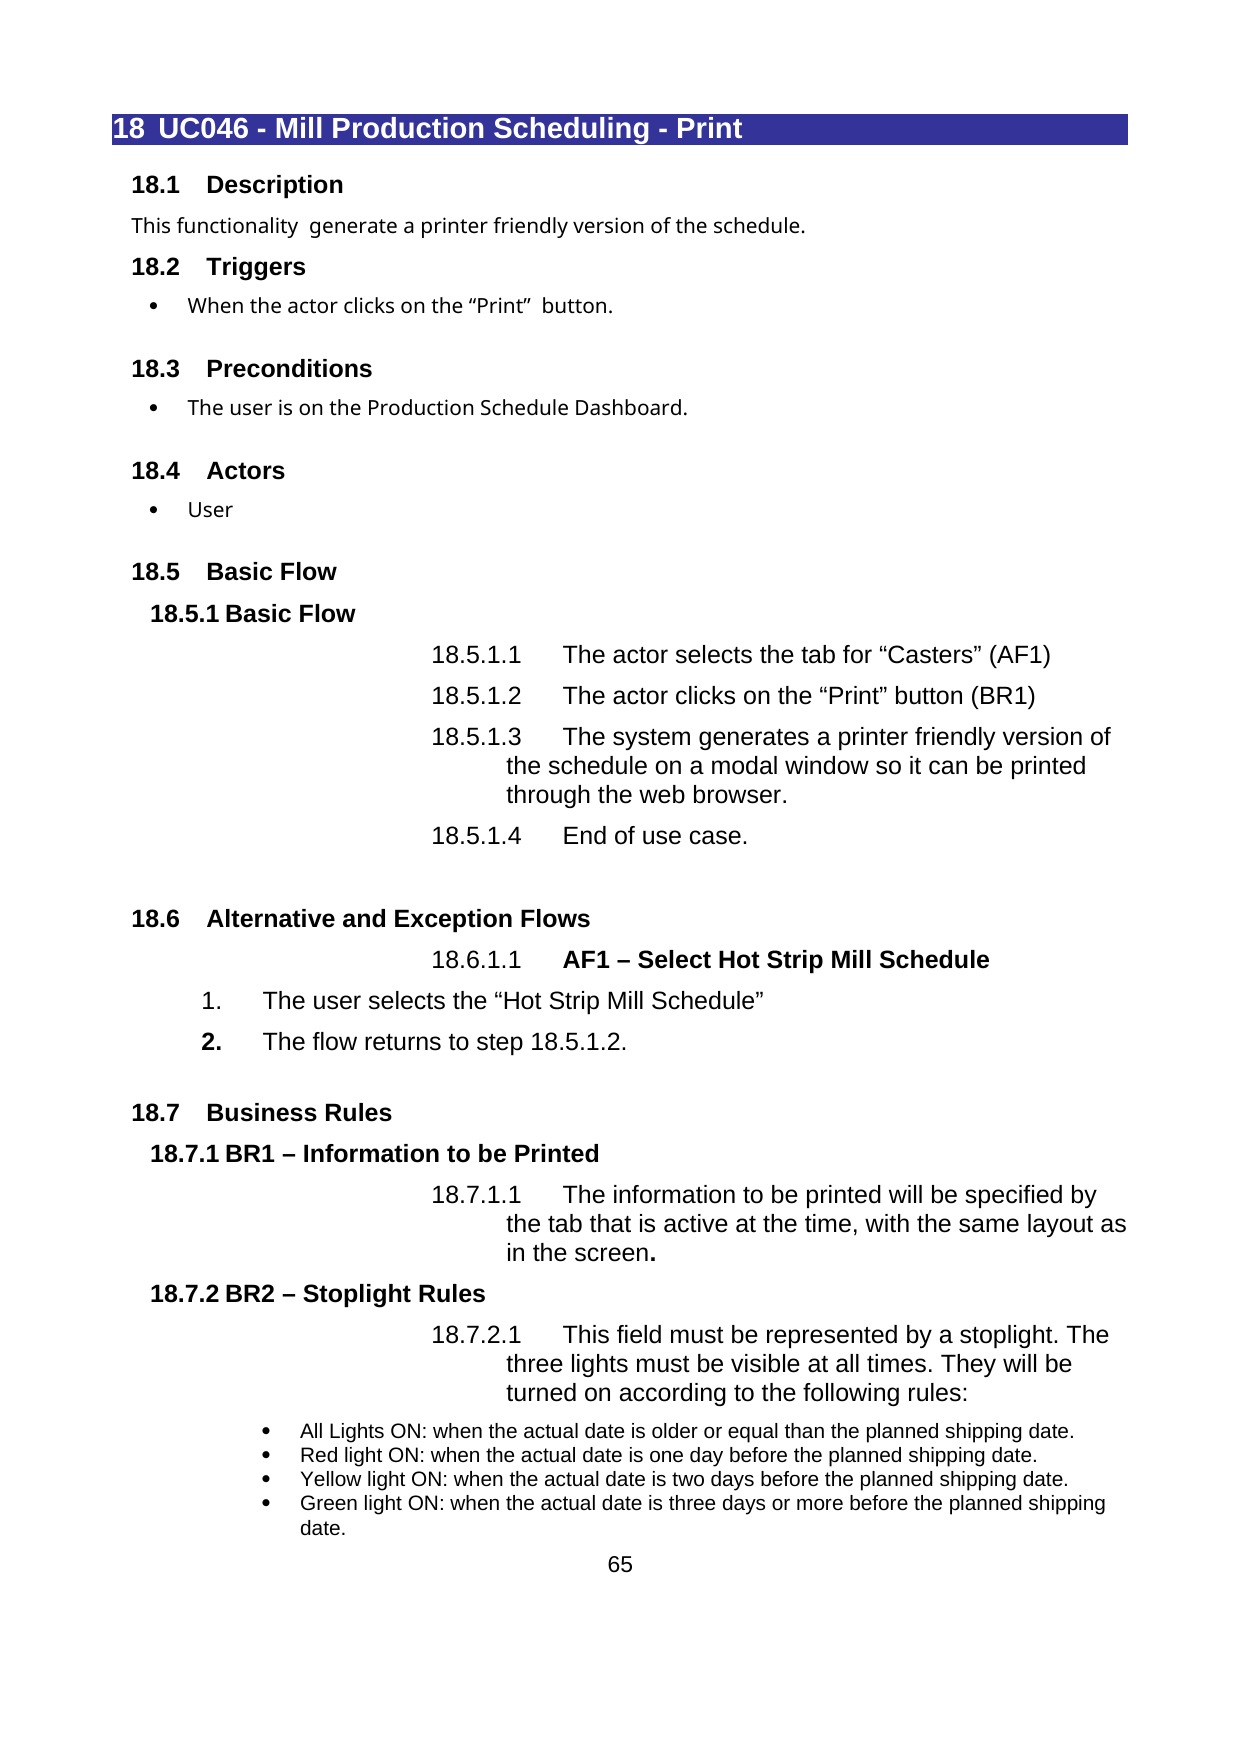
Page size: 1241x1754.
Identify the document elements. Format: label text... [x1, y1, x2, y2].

subtitle Description [112, 170, 1123, 199]
subtitle BR2 – Stoplight Rules [150, 1279, 1123, 1308]
subtitle The actor selects the tab for “Casters” (AF1) [431, 640, 1128, 669]
subtitle BR1 – Information to be Printed [150, 1139, 1123, 1168]
subtitle Triggers [112, 252, 1123, 281]
subtitle The system generates a printer friendly version of the schedule on a modal window so it can be printed through the web browser. [431, 722, 1128, 809]
subtitle Preconditions [112, 354, 1123, 383]
list All Lights ON: when the actual date is older or equal than the planned shipping date. [262, 1419, 1128, 1443]
subtitle End of use case. [431, 821, 1128, 850]
subtitle Basic Flow [150, 599, 1123, 627]
subtitle The user selects the “Hot Strip Mill Schedule” [150, 986, 1123, 1015]
subtitle Alternative and Exception Flows [112, 904, 1123, 932]
subtitle Basic Flow [112, 557, 1123, 586]
list Red light ON: when the actual date is one day before the planned shipping date. [262, 1443, 1128, 1467]
text This functionality generate a printer friendly version of the schedule. [131, 211, 1128, 240]
subtitle The flow returns to step 18.5.1.2. [150, 1027, 1123, 1056]
subtitle The actor clicks on the “Print” button (BR1) [431, 681, 1128, 710]
list The user is on the Production Schedule Dashboard. [150, 395, 1128, 420]
subtitle The information to be printed will be specified by the tab that is active at the time, with the same layout as in the screen. [431, 1180, 1128, 1267]
subtitle UC046 - Mill Production Scheduling - Print [112, 114, 1128, 145]
subtitle Business Rules [112, 1098, 1123, 1127]
subtitle This field must be represented by a stoplight. The three lights must be visible at all times. They will be turned on according to the following rules: [431, 1320, 1128, 1407]
list Yellow light ON: when the actual date is two days before the planned shipping date. [262, 1467, 1128, 1491]
list Green light ON: when the actual date is three days or more before the planned shipping date. [262, 1491, 1128, 1539]
subtitle AF1 – Select Hot Strip Mill Schedule [431, 945, 1128, 974]
list When the actor clicks on the “Print” button. [150, 294, 1128, 319]
subtitle Actors [112, 456, 1123, 484]
list User [150, 497, 1128, 522]
